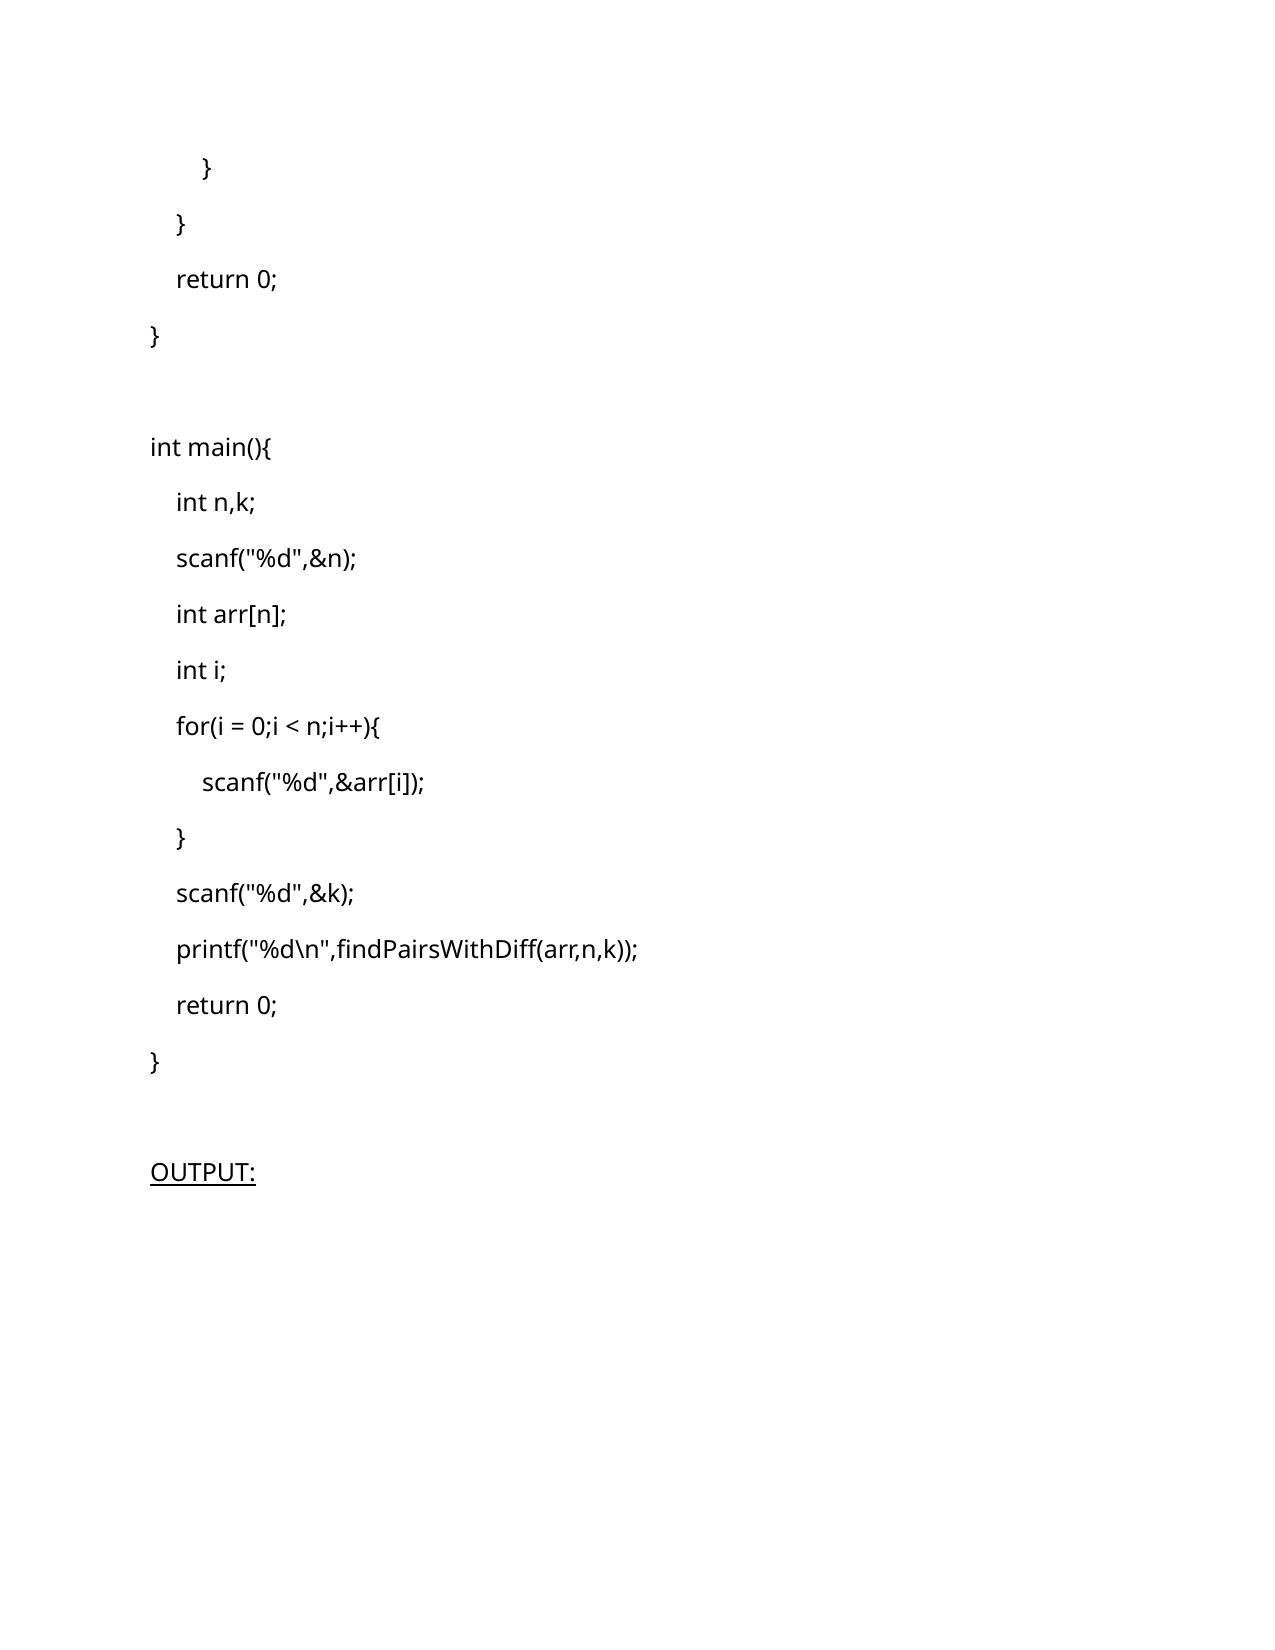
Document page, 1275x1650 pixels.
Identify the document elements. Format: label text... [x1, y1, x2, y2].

text scanf("%d",&n); [150, 541, 1125, 575]
text int arr[n]; [150, 597, 1125, 631]
text int i; [150, 652, 1125, 687]
text } [150, 150, 1125, 184]
text printf("%d\n",findPairsWithDiff(arr,n,k)); [150, 932, 1125, 966]
text } [150, 317, 1125, 352]
text } [150, 820, 1125, 854]
text int main(){ [150, 429, 1125, 463]
text scanf("%d",&arr[i]); [150, 764, 1125, 798]
text } [150, 206, 1125, 240]
text } [150, 1043, 1125, 1077]
text return 0; [150, 262, 1125, 296]
text OUTPUT: [150, 1155, 1125, 1189]
text return 0; [150, 987, 1125, 1022]
text for(i = 0;i < n;i++){ [150, 708, 1125, 742]
text scanf("%d",&k); [150, 876, 1125, 910]
text int n,k; [150, 485, 1125, 519]
